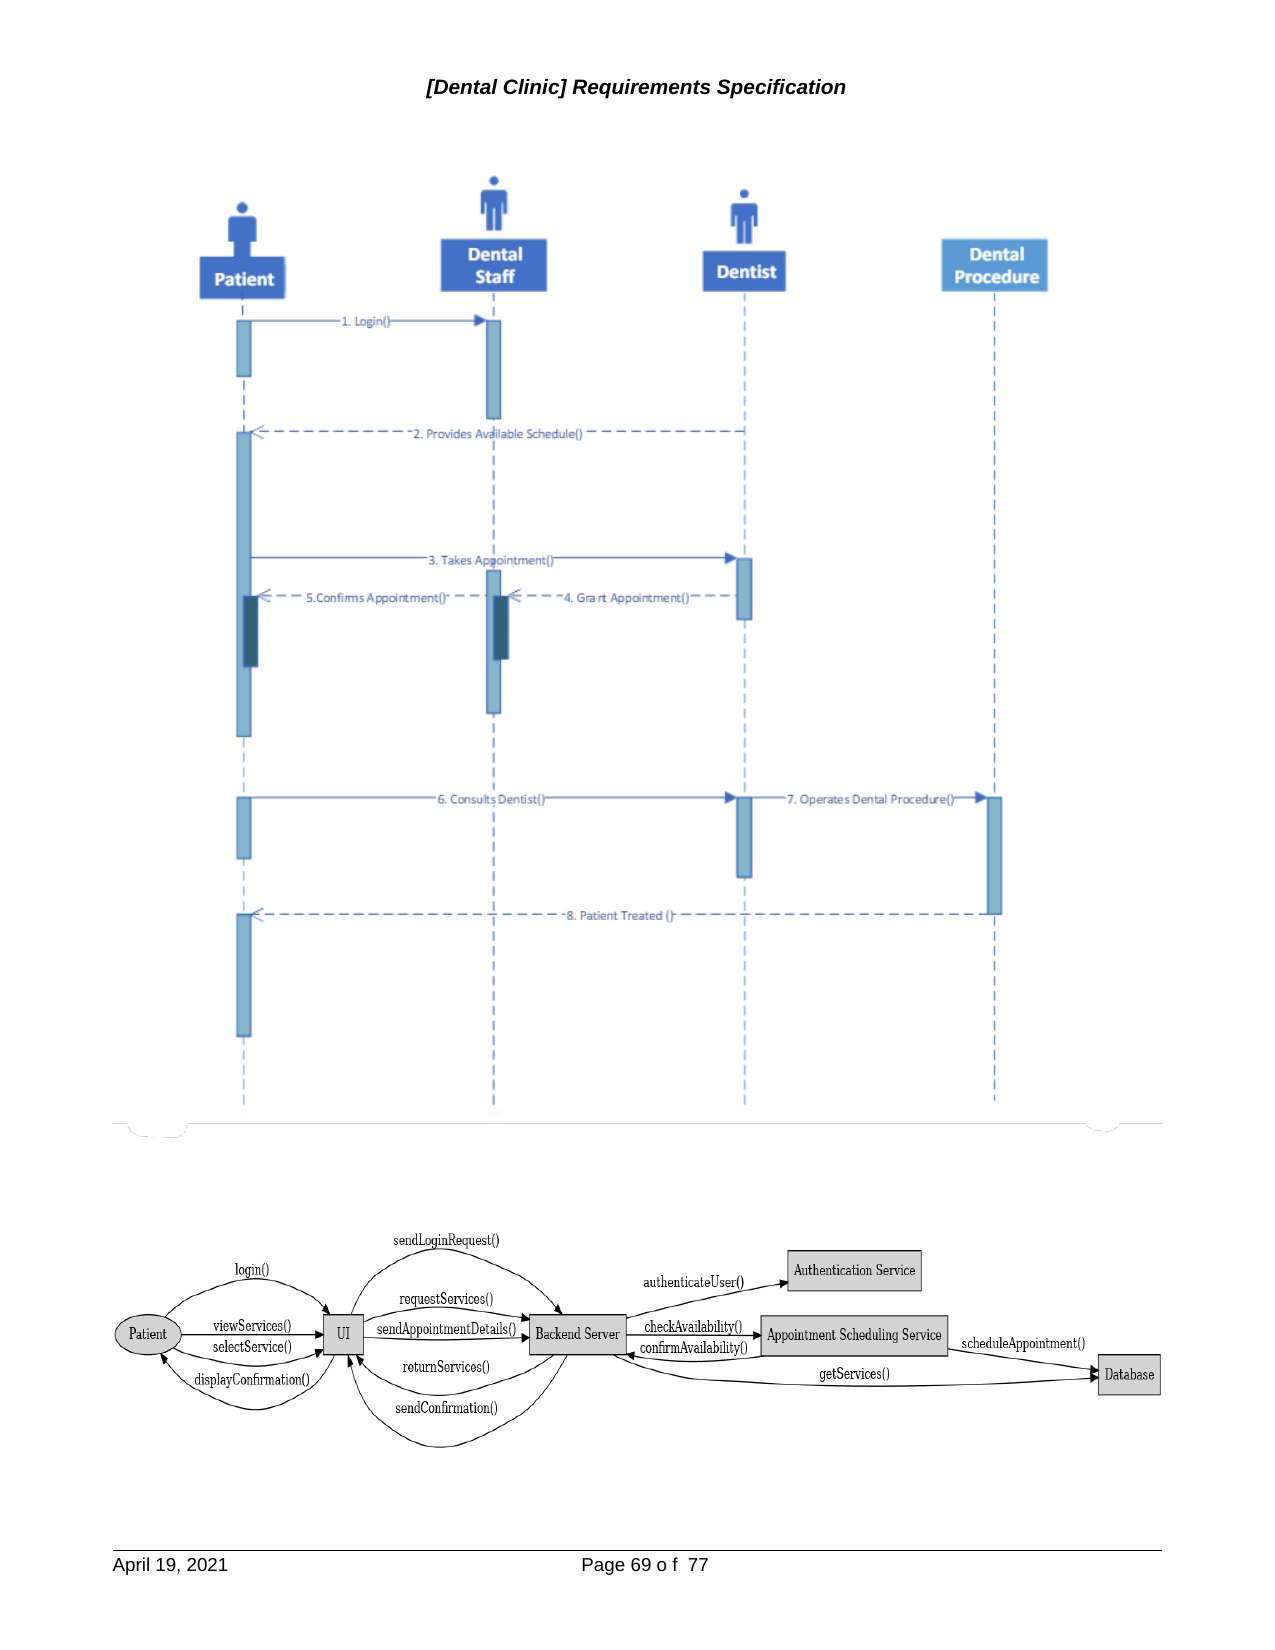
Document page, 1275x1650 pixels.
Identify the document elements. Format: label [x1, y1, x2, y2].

picture [112, 1229, 1163, 1452]
picture [112, 138, 1163, 1139]
